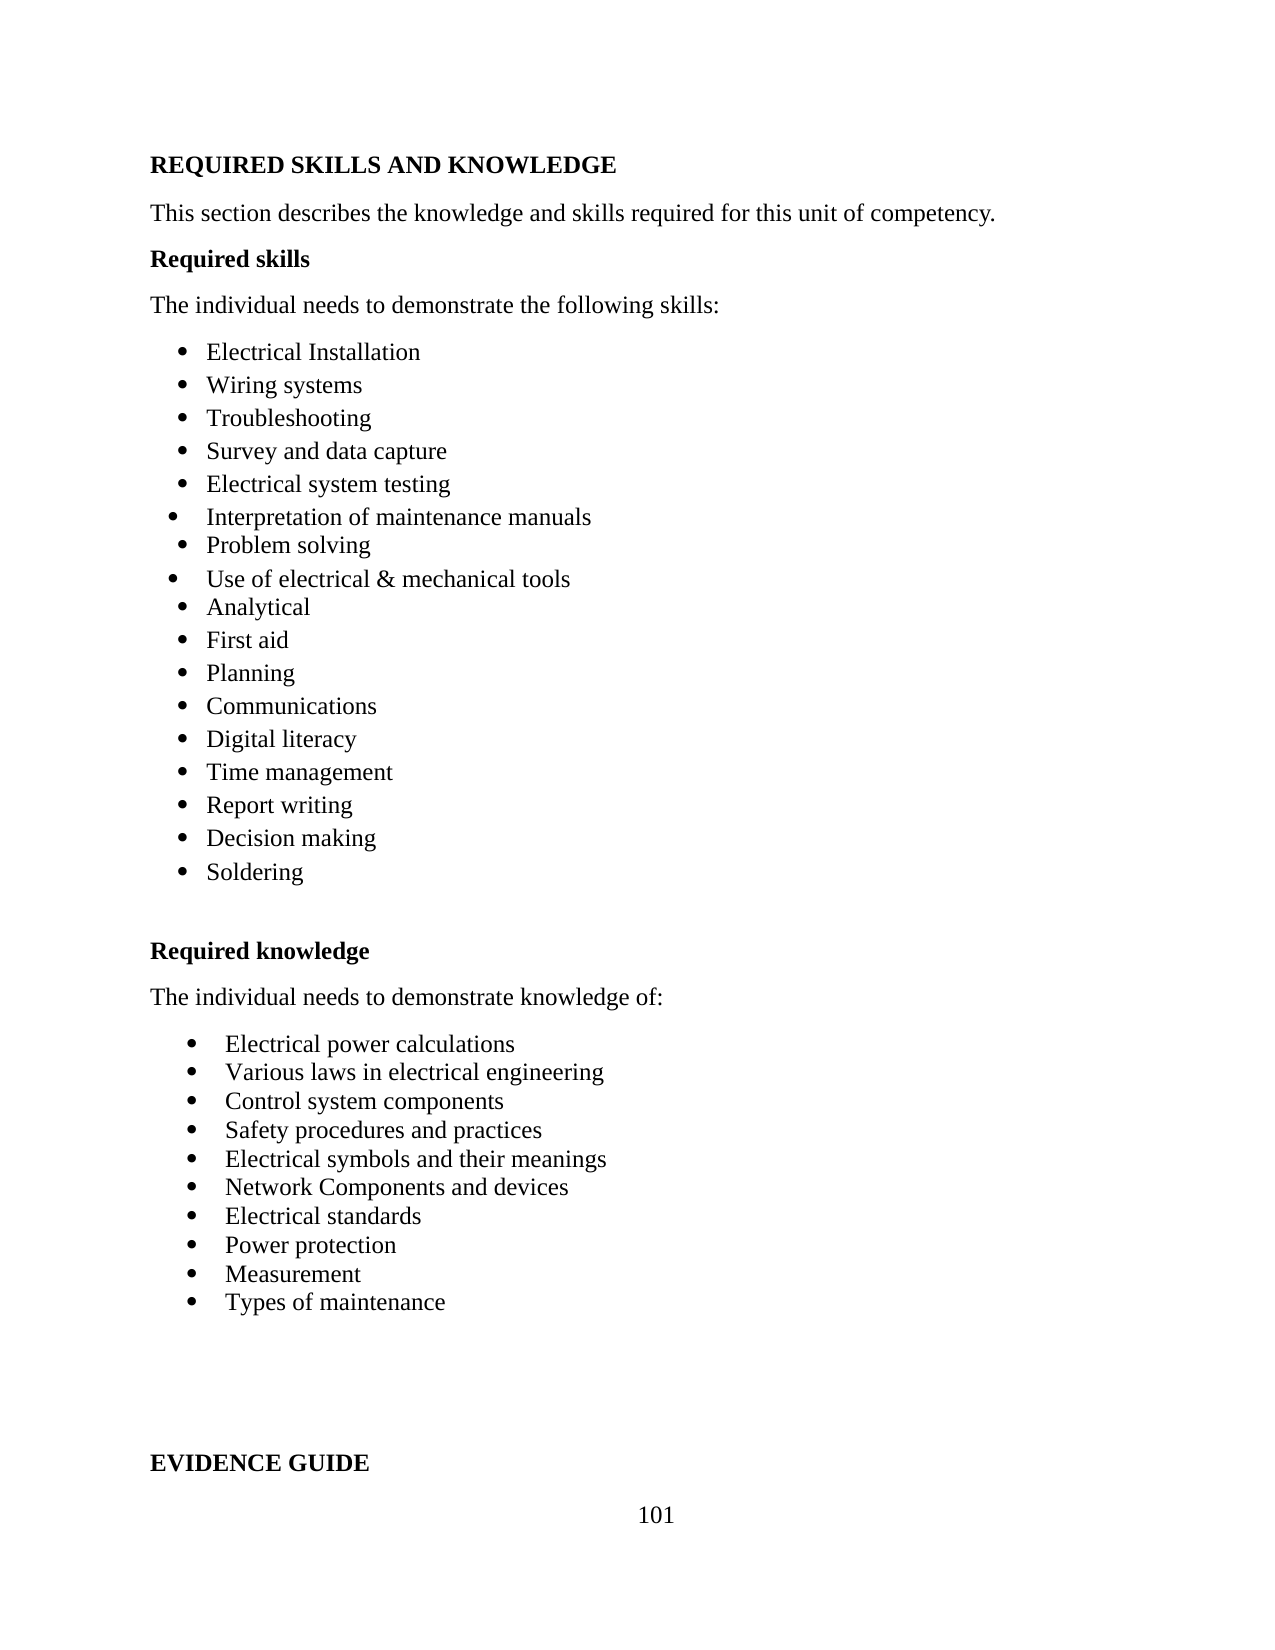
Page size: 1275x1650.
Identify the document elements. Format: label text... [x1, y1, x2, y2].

list Survey and data capture [178, 436, 1125, 464]
text Required knowledge [150, 936, 1125, 965]
text Required skills [150, 244, 1125, 273]
text The individual needs to demonstrate the following skills: [150, 290, 1125, 319]
list Electrical symbols and their meanings [187, 1144, 1125, 1172]
list Soldering [178, 857, 1125, 885]
list Network Components and devices [187, 1172, 1125, 1201]
list Use of electrical & mechanical tools [169, 564, 1125, 592]
text The individual needs to demonstrate knowledge of: [150, 982, 1125, 1011]
list Electrical system testing [178, 469, 1125, 498]
list Electrical standards [187, 1201, 1125, 1230]
list Digital literacy [178, 724, 1125, 753]
list Electrical power calculations [187, 1029, 1125, 1057]
list Electrical Installation [178, 337, 1125, 366]
list Report writing [178, 791, 1125, 819]
list First aid [178, 625, 1125, 654]
list Types of maintenance [187, 1287, 1125, 1316]
list Problem solving [178, 531, 1125, 559]
list Communications [178, 691, 1125, 720]
list Safety procedures and practices [187, 1115, 1125, 1144]
list Control system components [187, 1086, 1125, 1115]
list Time management [178, 757, 1125, 786]
text REQUIRED SKILLS AND KNOWLEDGE [150, 150, 1125, 179]
list Measurement [187, 1259, 1125, 1287]
list Wiring systems [178, 370, 1125, 398]
text This section describes the knowledge and skills required for this unit of competency. [150, 198, 1125, 226]
list Troubleshooting [178, 403, 1125, 432]
list Various laws in electrical engineering [187, 1057, 1125, 1086]
text EVIDENCE GUIDE [150, 1448, 1125, 1477]
list Planning [178, 658, 1125, 687]
list Interpretation of maintenance manuals [169, 502, 1125, 531]
list Power protection [187, 1230, 1125, 1259]
list Analytical [178, 592, 1125, 621]
list Decision making [178, 823, 1125, 852]
